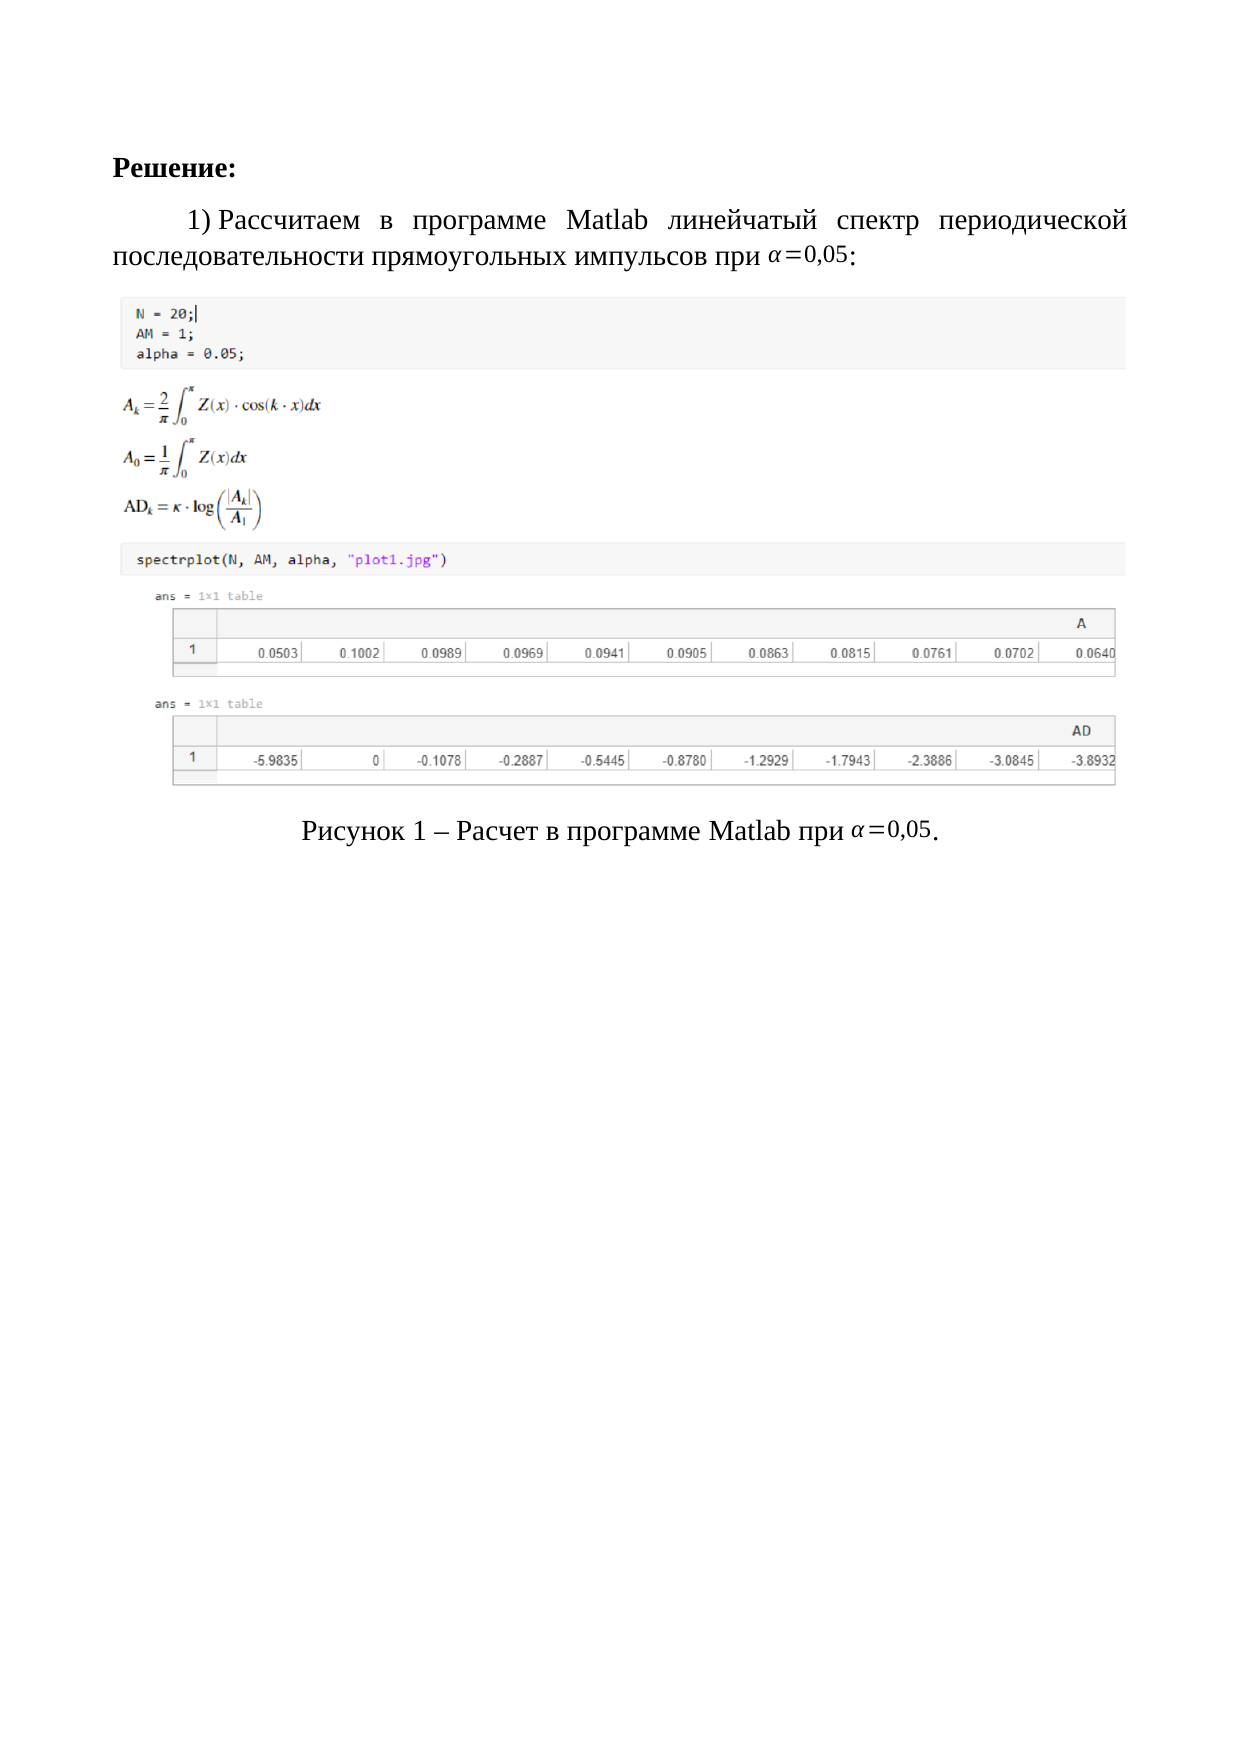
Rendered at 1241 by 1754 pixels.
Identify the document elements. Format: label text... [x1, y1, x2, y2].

picture [112, 290, 1126, 794]
text Решение: [112, 150, 1128, 183]
text Рисунок 1 – Расчет в программе Matlab при . [112, 813, 1128, 846]
text 1) Рассчитаем в программе Matlab линейчатый спектр периодической последовательности прямоугольных импульсов при : [112, 202, 1128, 272]
